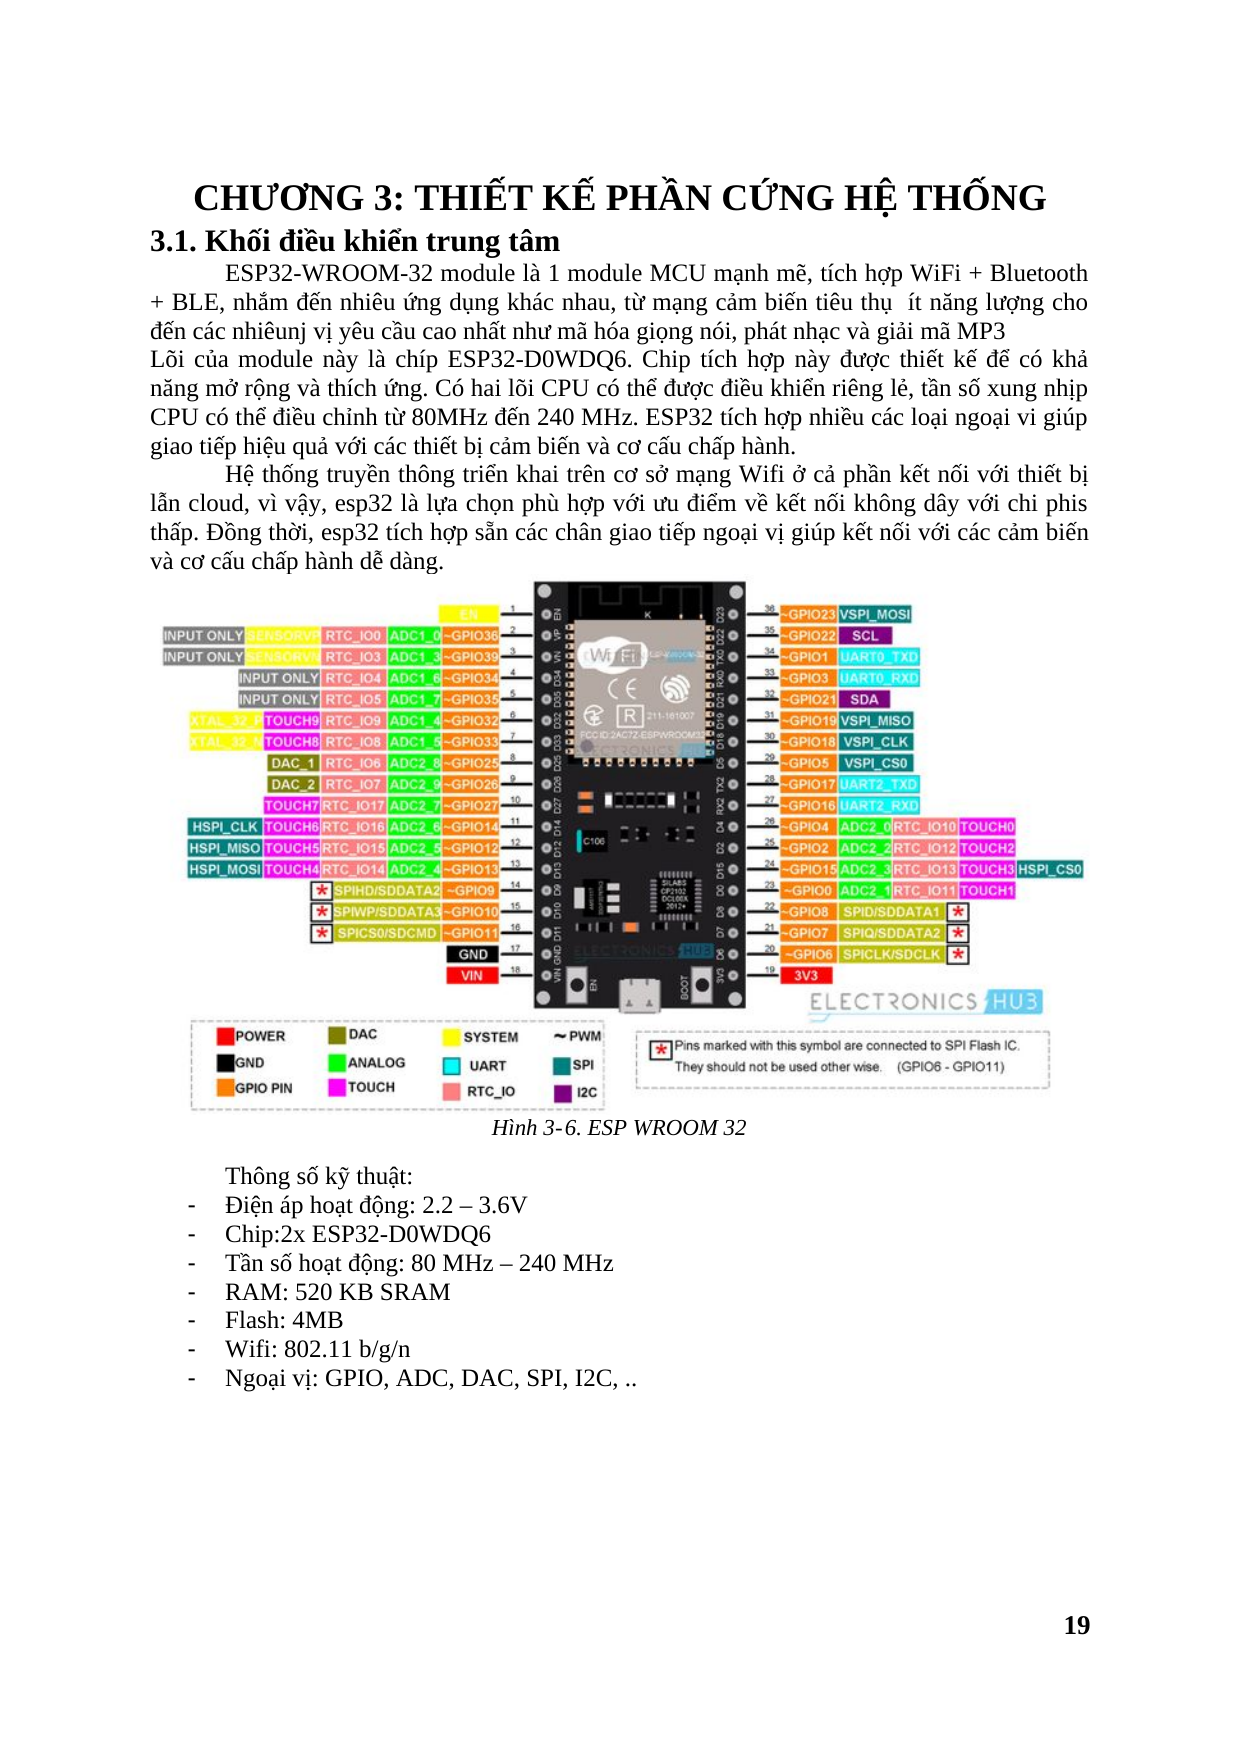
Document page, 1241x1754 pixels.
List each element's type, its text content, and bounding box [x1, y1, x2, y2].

subtitle 3.1. Khối điều khiển trung tâm [150, 222, 1090, 258]
list Tần số hoạt động: 80 MHz – 240 MHz [187, 1248, 1090, 1277]
text ESP32-WROOM-32 module là 1 module MCU mạnh mẽ, tích hợp WiFi + Bluetooth + BLE, nhắm đến nhiêu ứng dụng khác nhau, từ mạng cảm biến tiêu thụ ít năng lượng cho đến các nhiêunj vị yêu cầu cao nhất như mã hóa giọng nói, phát nhạc và giải mã MP3 [150, 258, 1090, 344]
list Wifi: 802.11 b/g/n [187, 1334, 1090, 1363]
text Thông số kỹ thuật: [150, 1161, 1090, 1190]
list RAM: 520 KB SRAM [187, 1277, 1090, 1306]
list Ngoại vị: GPIO, ADC, DAC, SPI, I2C, .. [187, 1363, 1090, 1392]
list Flash: 4MB [187, 1306, 1090, 1334]
text Lõi của module này là chíp ESP32-D0WDQ6. Chip tích hợp này được thiết kế để có khả năng mở rộng và thích ứng. Có hai lõi CPU có thể được điều khiển riêng lẻ, tần số xung nhịp CPU có thể điều chỉnh từ 80MHz đến 240 MHz. ESP32 tích hợp nhiều các loại ngoại vi giúp giao tiếp hiệu quả với các thiết bị cảm biến và cơ cấu chấp hành. [150, 344, 1090, 459]
list Chip:2x ESP32-D0WDQ6 [187, 1219, 1090, 1248]
subtitle CHƯƠNG 3: THIẾT KẾ PHẦN CỨNG HỆ THỐNG [150, 175, 1090, 218]
text Hệ thống truyền thông triển khai trên cơ sở mạng Wifi ở cả phần kết nối với thiết bị lẫn cloud, vì vậy, esp32 là lựa chọn phù hợp với ưu điểm về kết nối không dây với chi phis thấp. Đồng thời, esp32 tích hợp sẵn các chân giao tiếp ngoại vị giúp kết nối với các cảm biến và cơ cấu chấp hành dễ dàng. [150, 459, 1090, 574]
list Điện áp hoạt động: 2.2 – 3.6V [187, 1190, 1090, 1219]
picture [150, 574, 1090, 1115]
